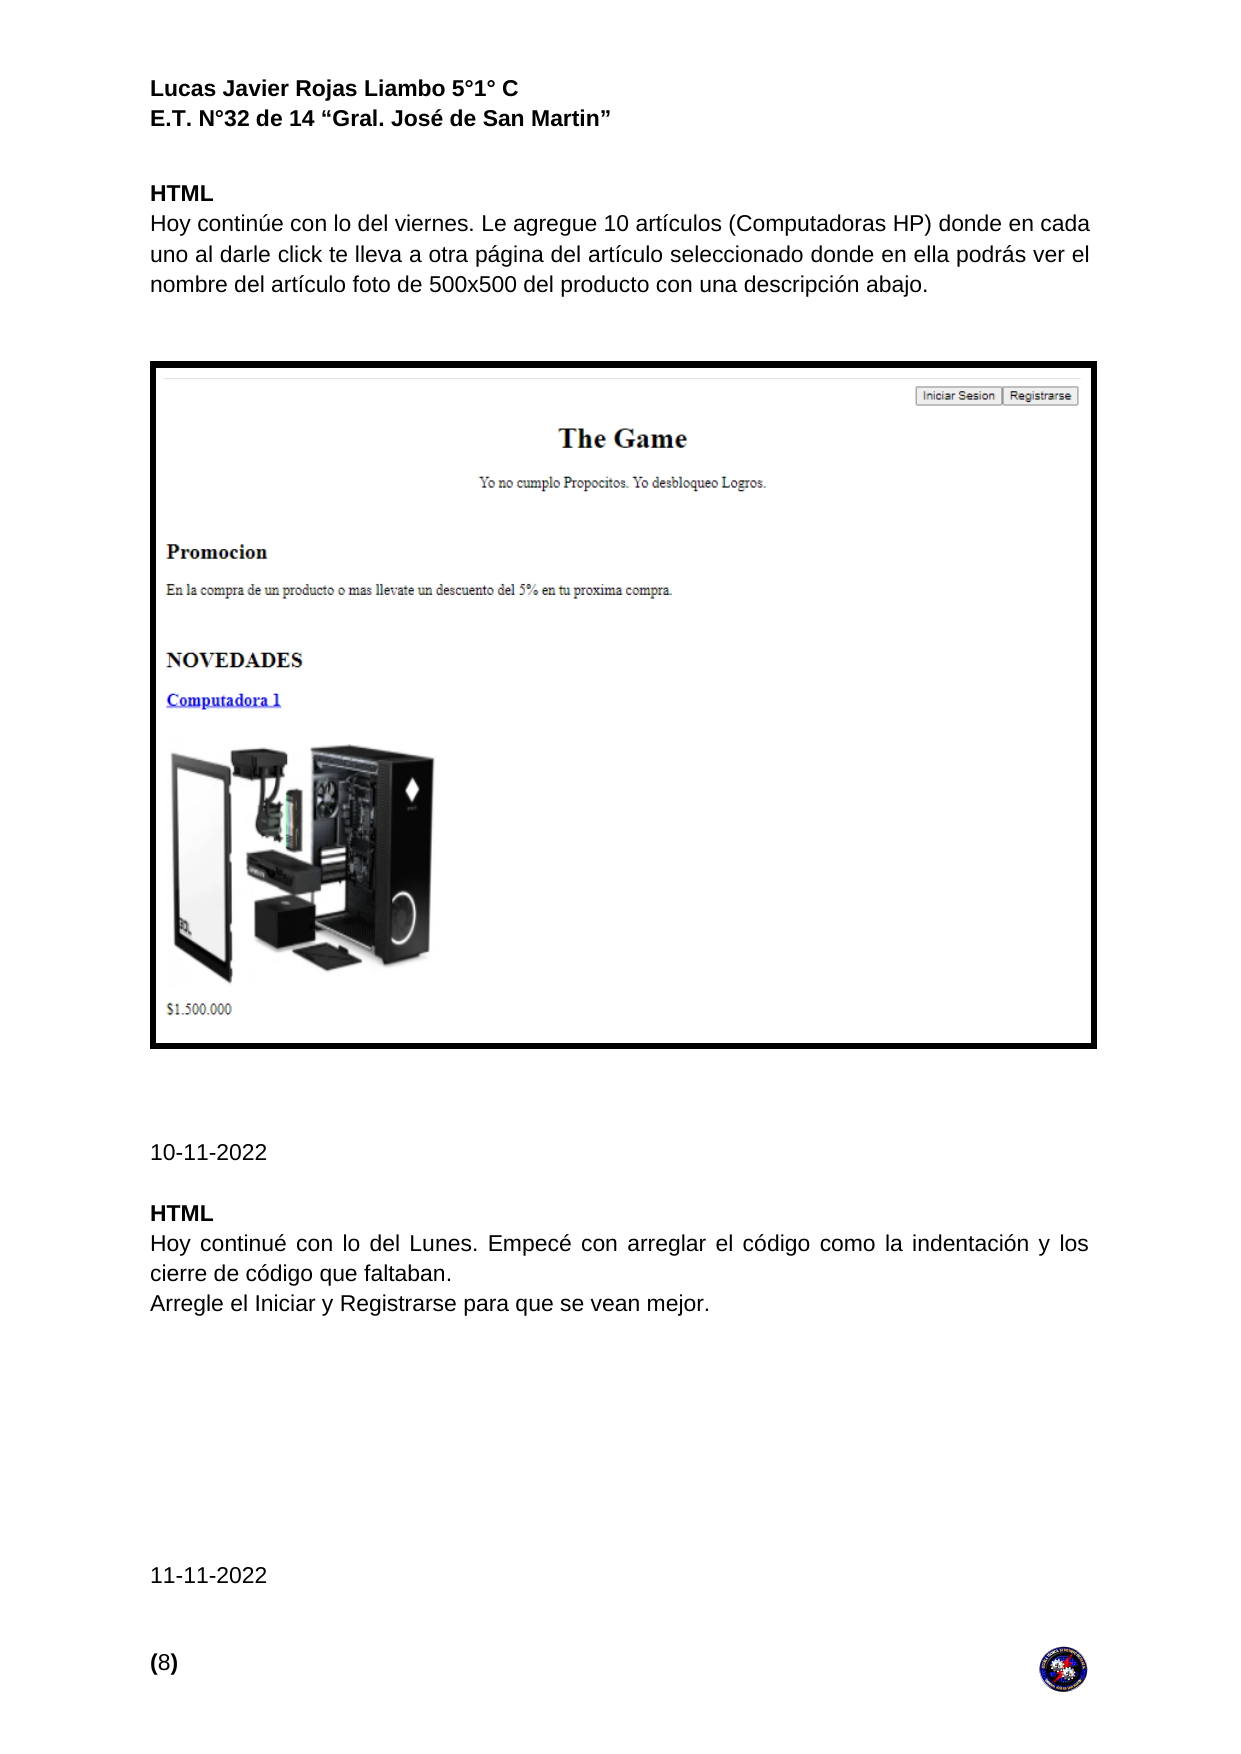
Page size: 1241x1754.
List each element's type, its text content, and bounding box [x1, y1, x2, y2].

text HTML [150, 1200, 1090, 1226]
table_header [156, 368, 1091, 1042]
picture [1038, 1645, 1090, 1694]
text Hoy continúe con lo del viernes. Le agregue 10 artículos (Computadoras HP) donde en cada uno al darle click te lleva a otra página del artículo seleccionado donde en ella podrás ver el nombre del artículo foto de 500x500 del producto con una descripción abajo. [150, 210, 1090, 297]
text HTML [150, 180, 1090, 207]
text 11-11-2022 [150, 1562, 1090, 1588]
text 10-11-2022 [150, 1139, 1090, 1166]
picture [163, 378, 1081, 1029]
text Hoy continué con lo del Lunes. Empecé con arreglar el código como la indentación y los cierre de código que faltaban. [150, 1230, 1090, 1286]
text Arregle el Iniciar y Registrarse para que se vean mejor. [150, 1290, 1090, 1317]
